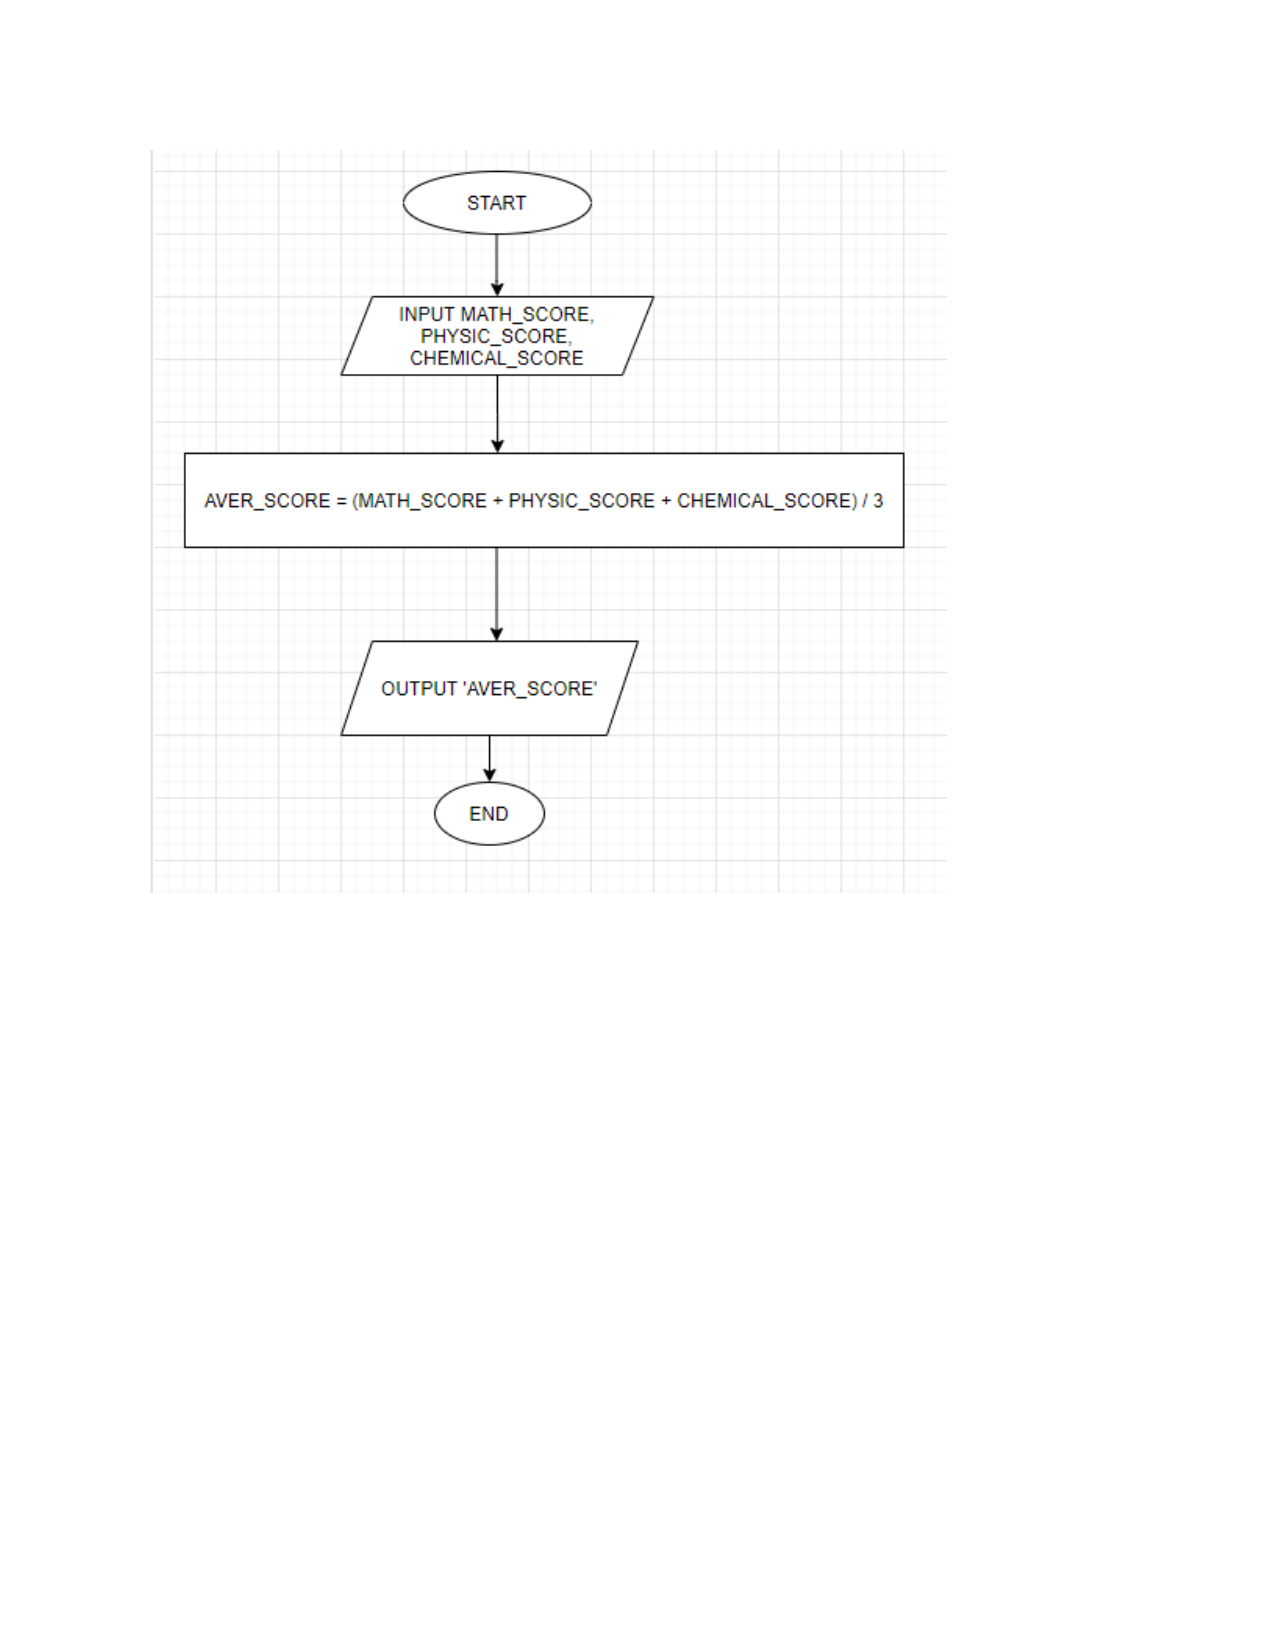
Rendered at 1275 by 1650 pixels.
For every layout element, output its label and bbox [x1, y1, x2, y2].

picture [150, 150, 947, 893]
